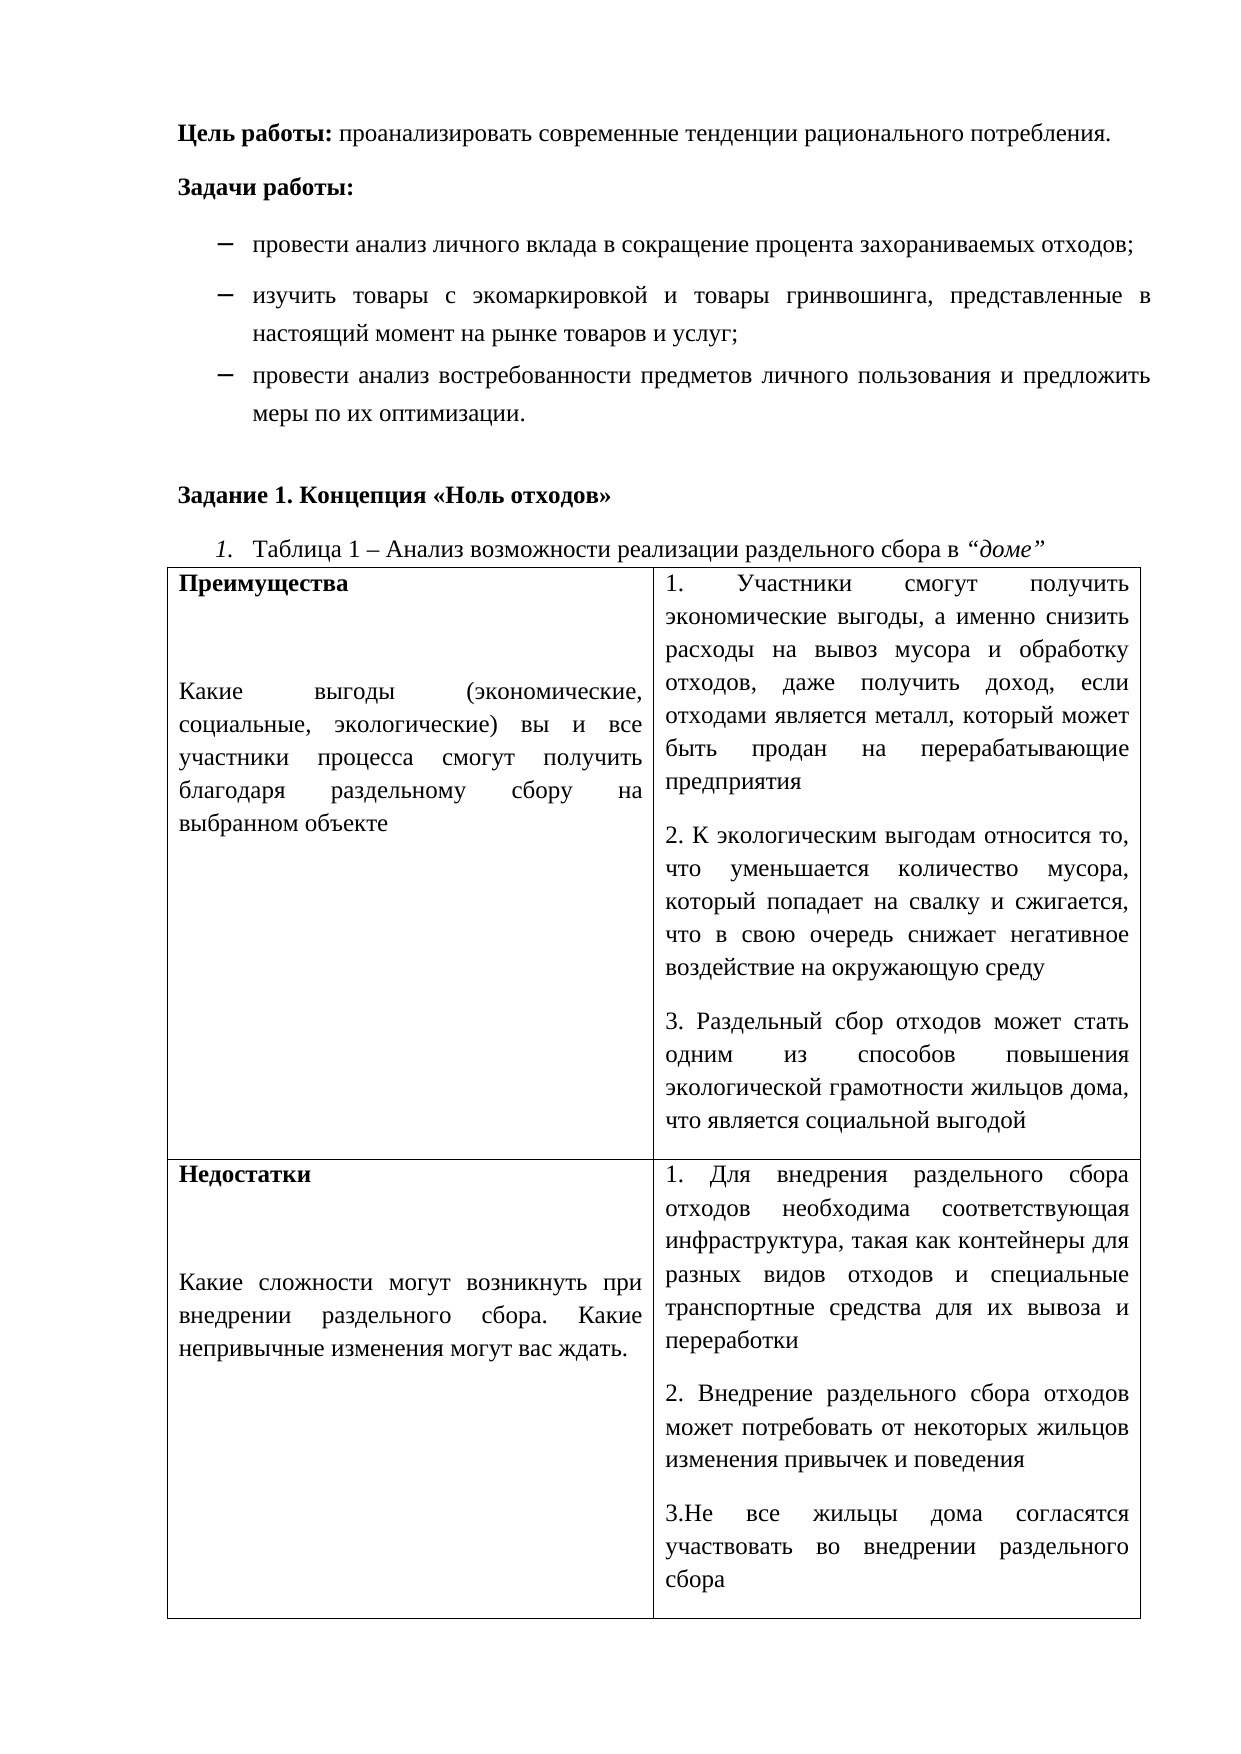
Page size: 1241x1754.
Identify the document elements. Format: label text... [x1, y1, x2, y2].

text Задачи работы: [177, 172, 1152, 201]
list Таблица 1 – Анализ возможности реализации раздельного сбора в “доме” [215, 534, 1152, 563]
text Цель работы: проанализировать современные тенденции рационального потребления. [177, 118, 1152, 147]
table_cell 1. Для внедрения раздельного сбора отходов необходима соответствующая инфраструктура, такая как контейнеры для разных видов отходов и специальные транспортные средства для их вывоза и переработки 2. Внедрение раздельного сбора отходов может потребовать от некоторых жильцов изменения привычек и поведения 3.Не все жильцы дома согласятся участвовать во внедрении раздельного сбора [654, 1160, 1140, 1618]
table_header Преимущества Какие выгоды (экономические, социальные, экологические) вы и все участники процесса смогут получить благодаря раздельному сбору на выбранном объекте [168, 568, 653, 1158]
table_cell Недостатки Какие сложности могут возникнуть при внедрении раздельного сбора. Какие непривычные изменения могут вас ждать. [168, 1160, 653, 1618]
list провести анализ личного вклада в сокращение процента захораниваемых отходов; [215, 215, 1152, 266]
list провести анализ востребованности предметов личного пользования и предложить меры по их оптимизации. [215, 346, 1152, 426]
text Задание 1. Концепция «Ноль отходов» [177, 480, 1152, 509]
table_header 1. Участники смогут получить экономические выгоды, а именно снизить расходы на вывоз мусора и обработку отходов, даже получить доход, если отходами является металл, который может быть продан на перерабатывающие предприятия 2. К экологическим выгодам относится то, что уменьшается количество мусора, который попадает на свалку и сжигается, что в свою очередь снижает негативное воздействие на окружающую среду 3. Раздельный сбор отходов может стать одним из способов повышения экологической грамотности жильцов дома, что является социальной выгодой [654, 568, 1140, 1158]
list изучить товары с экомаркировкой и товары гринвошинга, представленные в настоящий момент на рынке товаров и услуг; [215, 266, 1152, 346]
